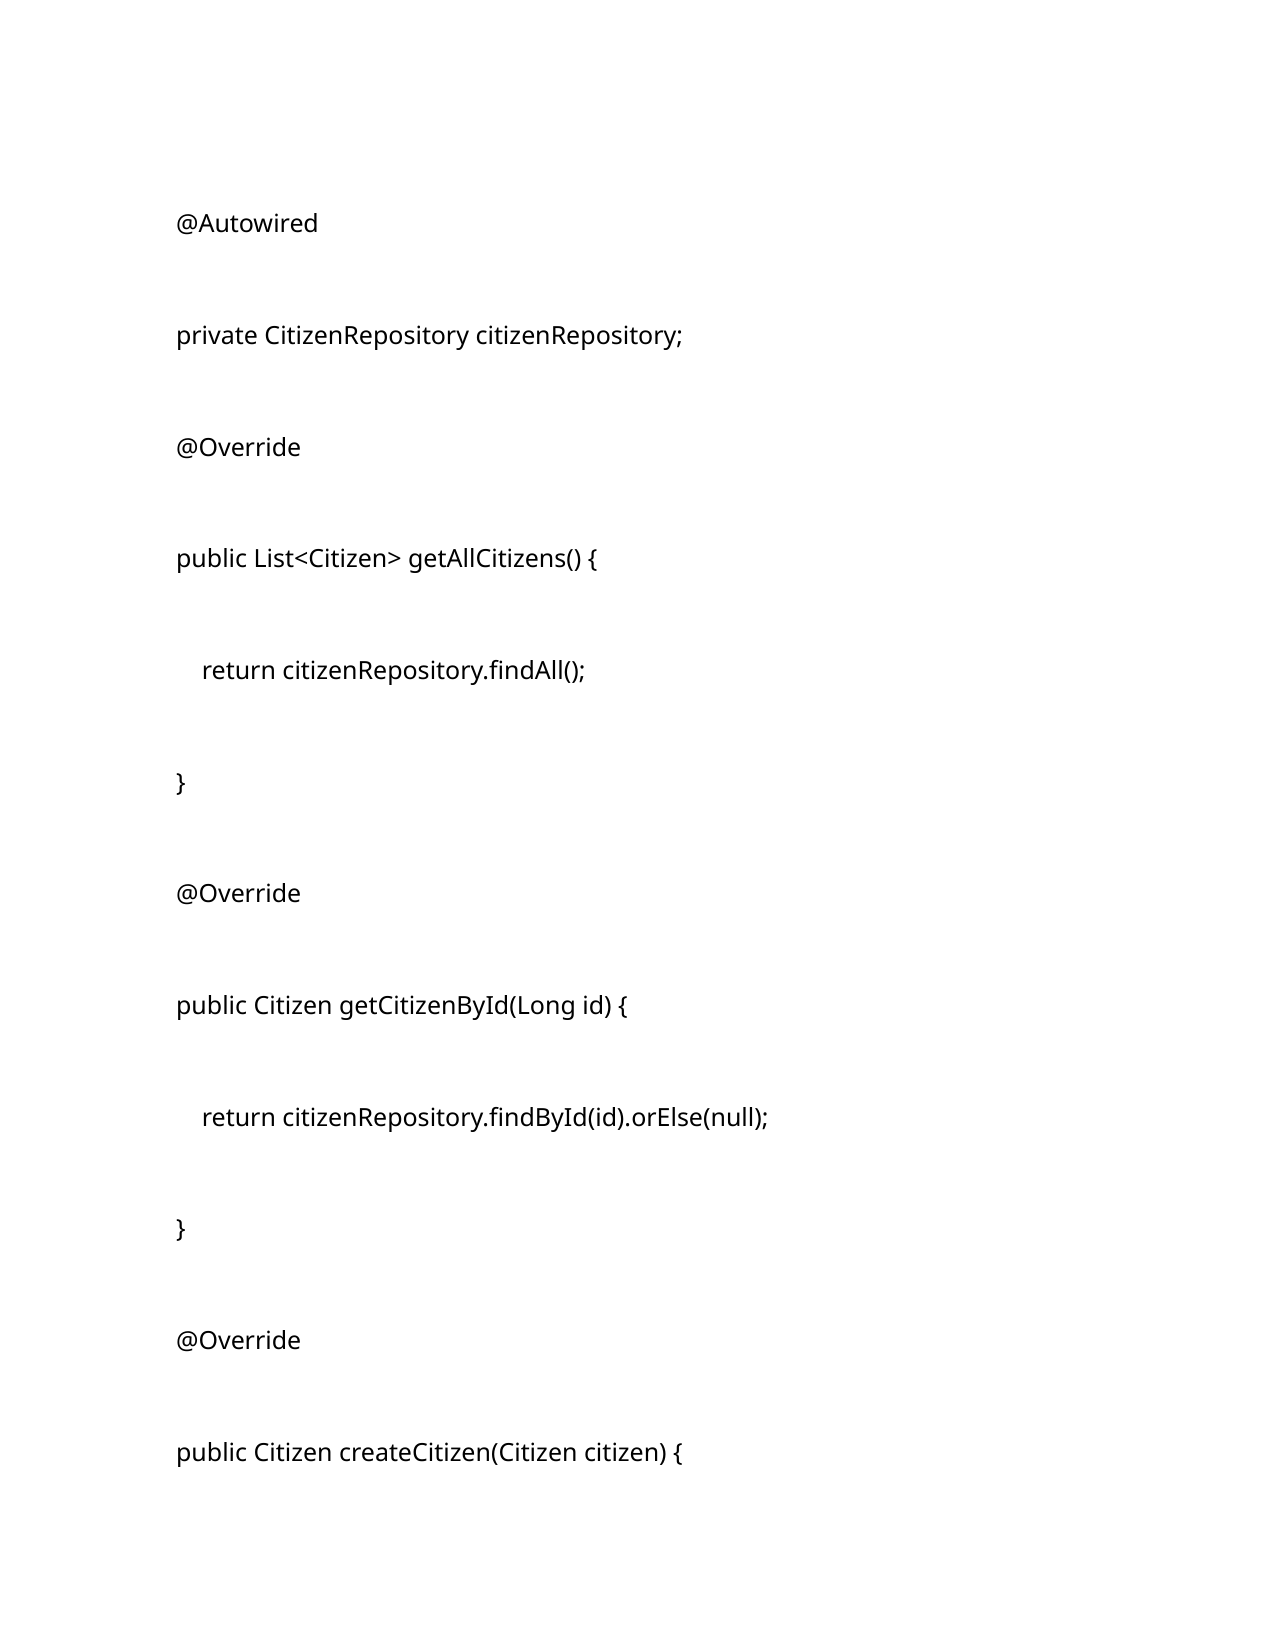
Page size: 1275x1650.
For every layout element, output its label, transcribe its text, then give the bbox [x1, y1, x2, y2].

text @Override [150, 876, 1125, 910]
text @Autowired [150, 206, 1125, 240]
text return citizenRepository.findById(id).orElse(null); [150, 1099, 1125, 1133]
text public List<Citizen> getAllCitizens() { [150, 541, 1125, 575]
text @Override [150, 1322, 1125, 1357]
text } [150, 1211, 1125, 1245]
text public Citizen getCitizenById(Long id) { [150, 987, 1125, 1022]
text private CitizenRepository citizenRepository; [150, 317, 1125, 352]
text @Override [150, 429, 1125, 463]
text } [150, 764, 1125, 798]
text return citizenRepository.findAll(); [150, 652, 1125, 687]
text public Citizen createCitizen(Citizen citizen) { [150, 1434, 1125, 1468]
